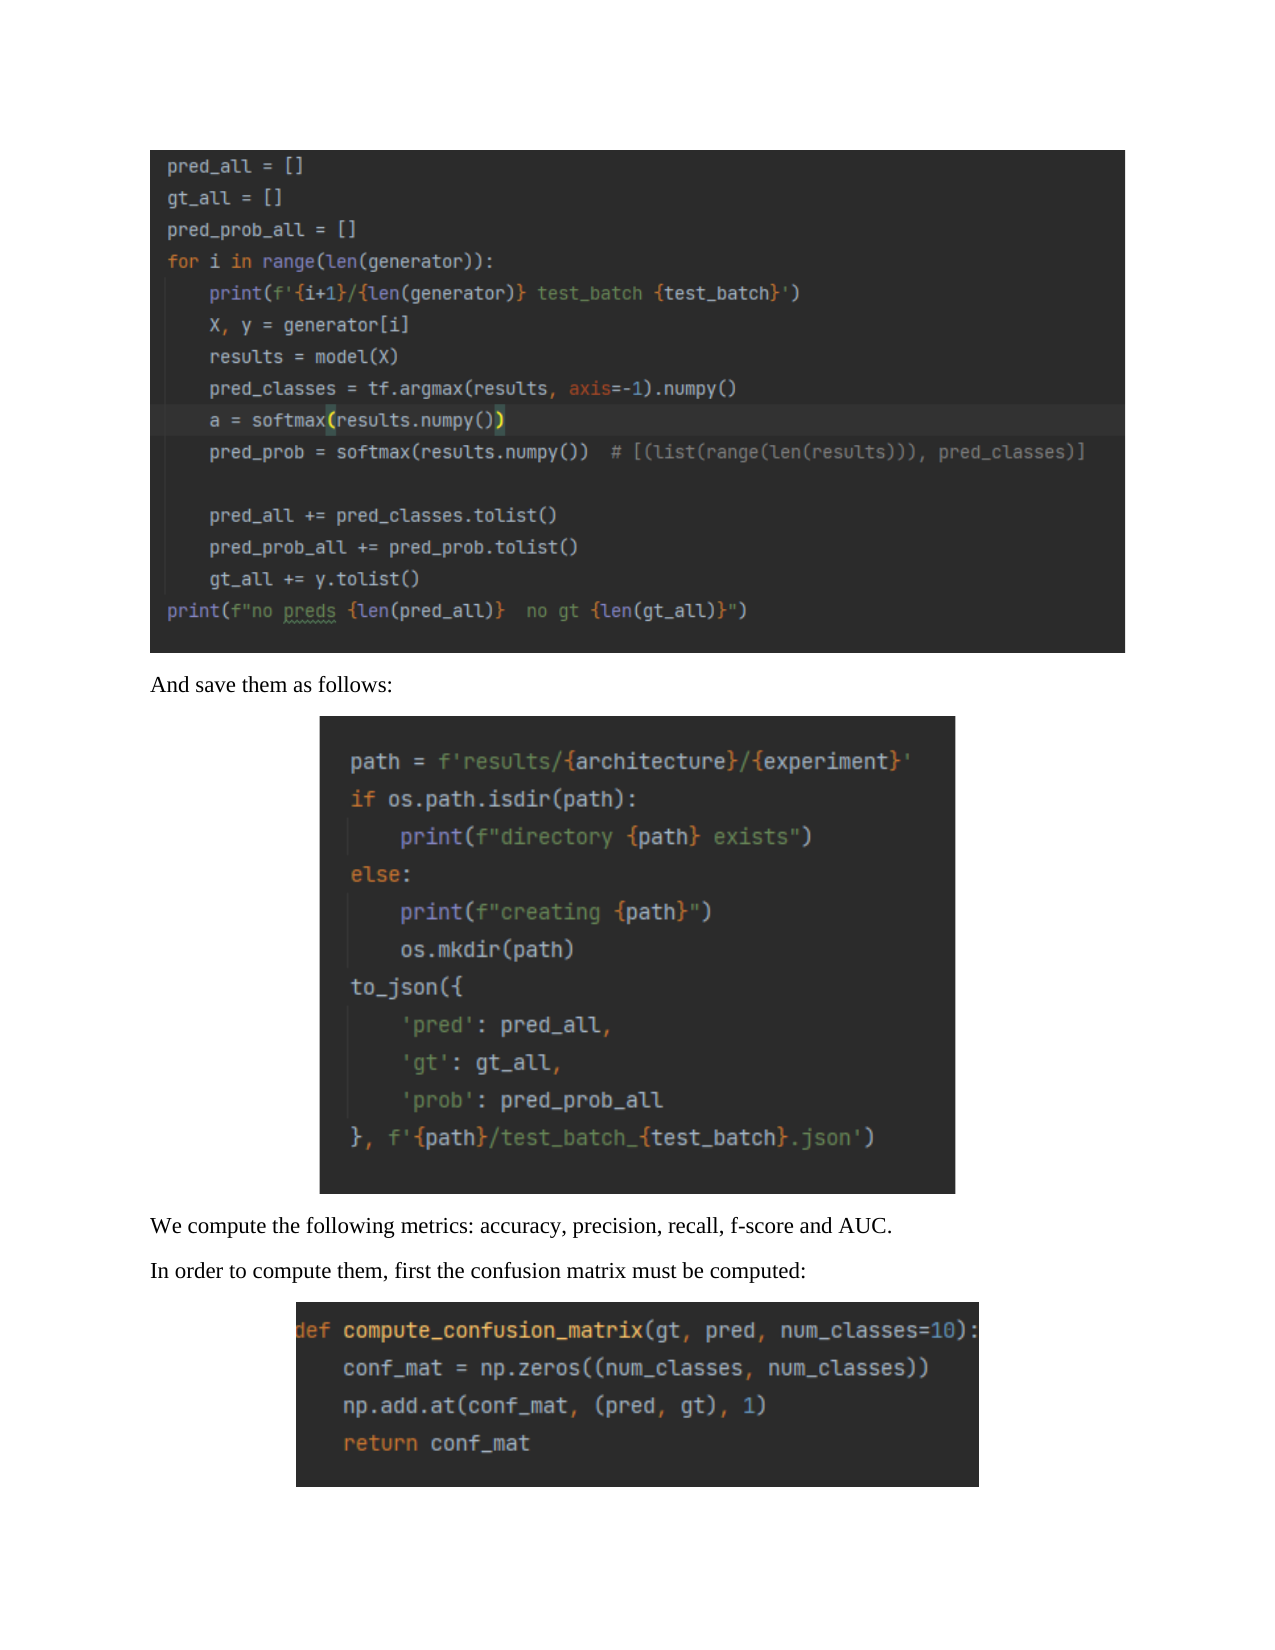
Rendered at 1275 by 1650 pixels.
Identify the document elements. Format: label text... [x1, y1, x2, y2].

text We compute the following metrics: accuracy, precision, recall, f-score and AUC. [150, 1212, 1125, 1238]
picture [150, 150, 1125, 653]
text In order to compute them, first the confusion matrix must be computed: [150, 1257, 1125, 1283]
text And save them as follows: [150, 671, 1125, 698]
picture [296, 1302, 979, 1487]
picture [319, 716, 956, 1194]
